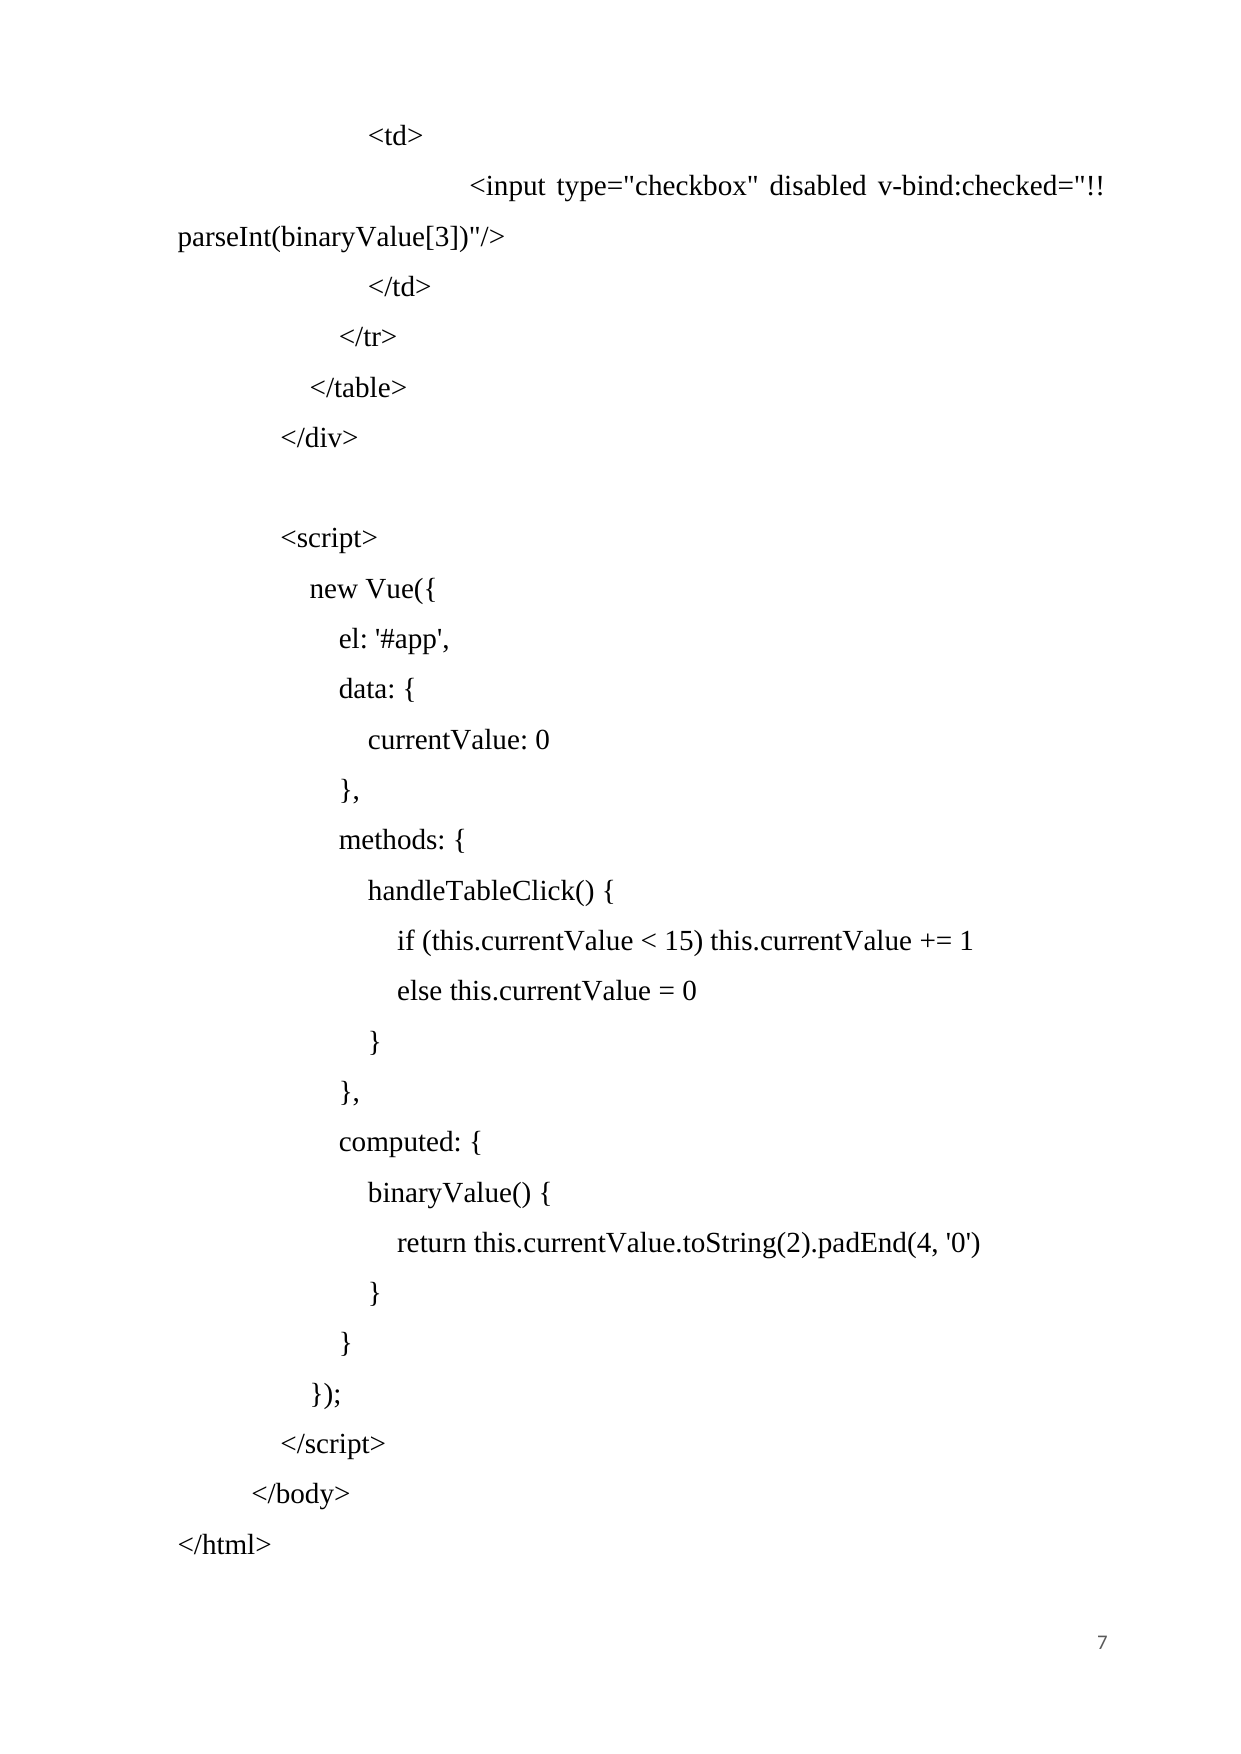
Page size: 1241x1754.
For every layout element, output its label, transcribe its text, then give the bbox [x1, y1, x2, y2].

text handleTableClick() { [177, 873, 1107, 906]
text </body> [177, 1477, 1107, 1510]
text else this.currentValue = 0 [177, 973, 1107, 1007]
text return this.currentValue.toString(2).padEnd(4, '0') [177, 1225, 1107, 1258]
text } [177, 1326, 1107, 1359]
text </script> [177, 1426, 1107, 1460]
text </div> [177, 420, 1107, 453]
text <script> [177, 521, 1107, 554]
text methods: { [177, 822, 1107, 856]
text </html> [177, 1527, 1107, 1560]
text }, [177, 772, 1107, 806]
text </table> [177, 370, 1107, 403]
text } [177, 1024, 1107, 1057]
text }); [177, 1376, 1107, 1409]
text currentValue: 0 [177, 722, 1107, 755]
text new Vue({ [177, 571, 1107, 604]
text binaryValue() { [177, 1175, 1107, 1208]
text <input type="checkbox" disabled v-bind:checked="!!parseInt(binaryValue[3])"/> [177, 168, 1107, 252]
text }, [177, 1074, 1107, 1108]
text </tr> [177, 319, 1107, 353]
text <td> [177, 118, 1107, 152]
text data: { [177, 672, 1107, 705]
text if (this.currentValue < 15) this.currentValue += 1 [177, 923, 1107, 957]
text computed: { [177, 1124, 1107, 1158]
text el: '#app', [177, 621, 1107, 655]
text </td> [177, 269, 1107, 303]
text } [177, 1275, 1107, 1309]
